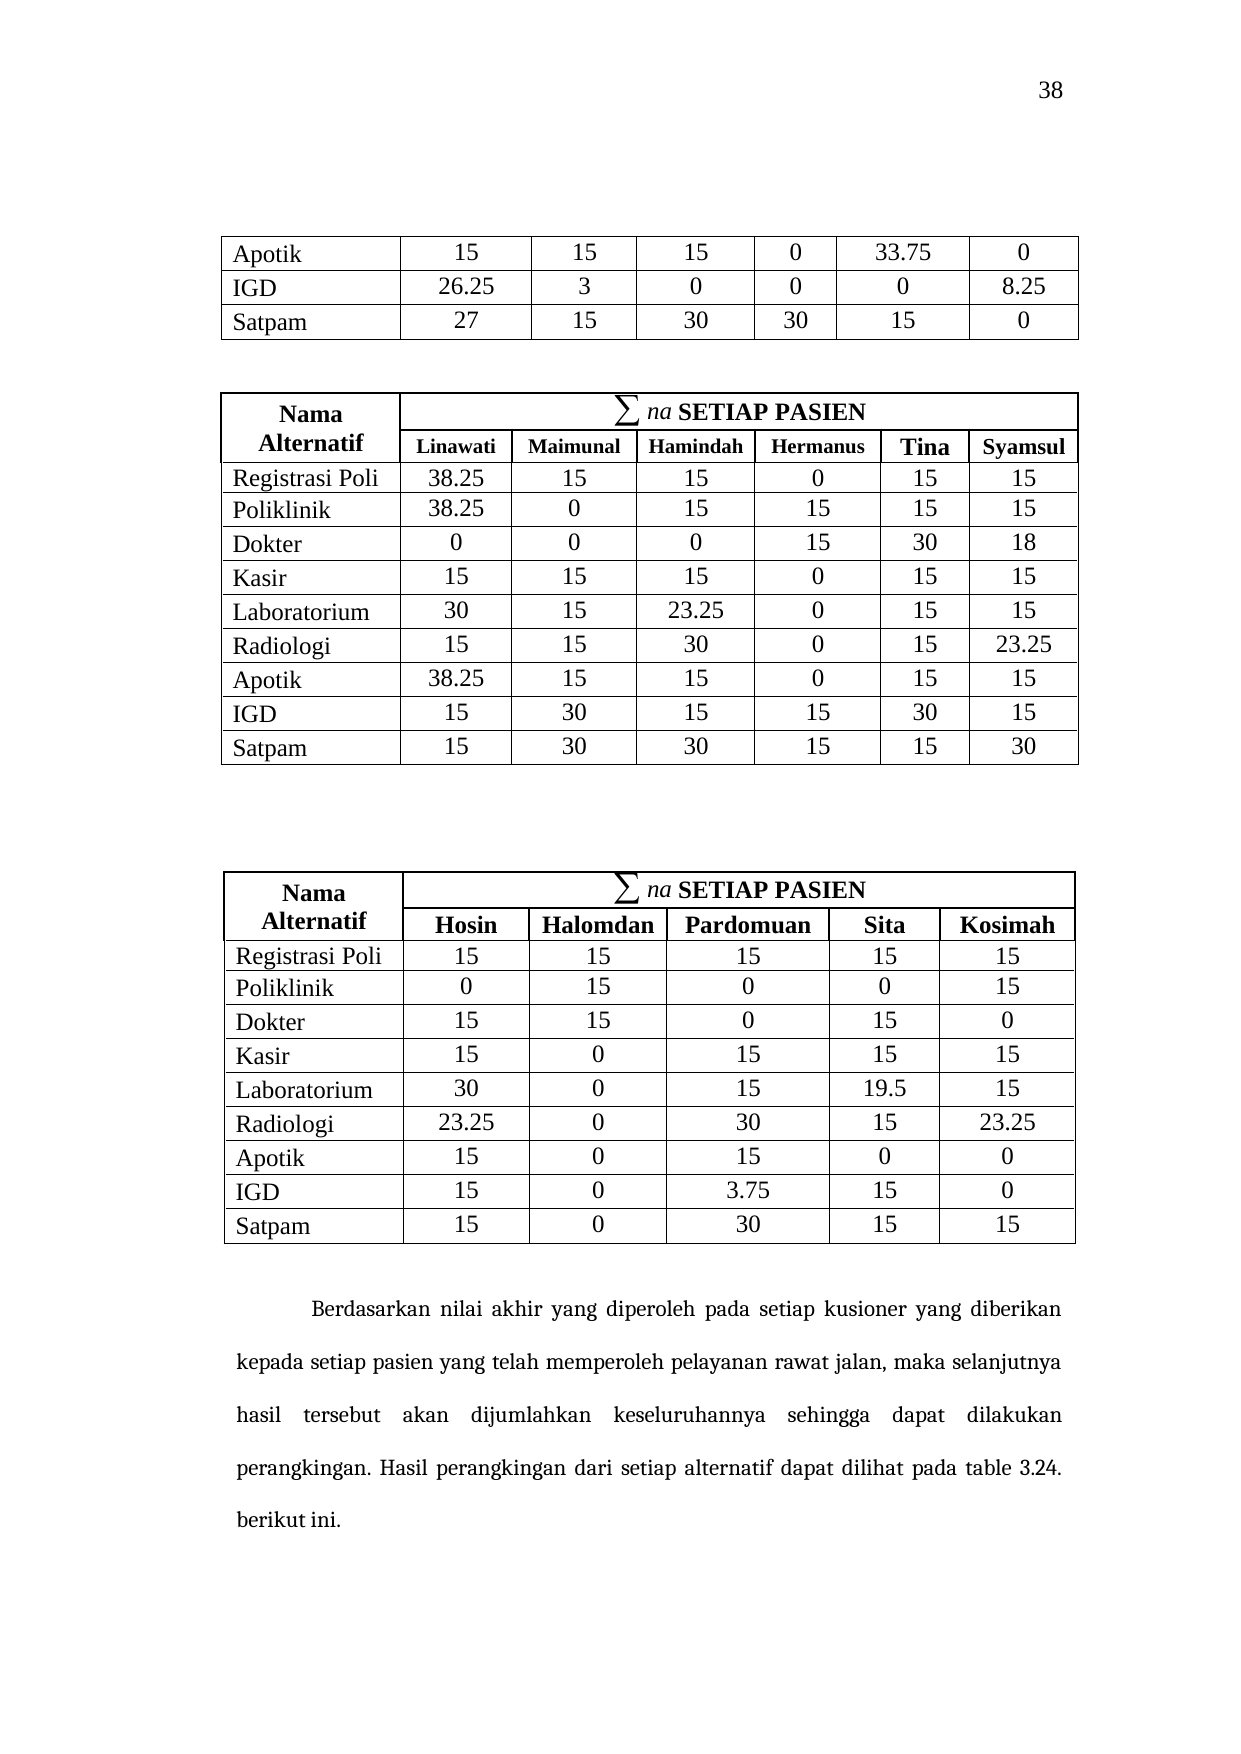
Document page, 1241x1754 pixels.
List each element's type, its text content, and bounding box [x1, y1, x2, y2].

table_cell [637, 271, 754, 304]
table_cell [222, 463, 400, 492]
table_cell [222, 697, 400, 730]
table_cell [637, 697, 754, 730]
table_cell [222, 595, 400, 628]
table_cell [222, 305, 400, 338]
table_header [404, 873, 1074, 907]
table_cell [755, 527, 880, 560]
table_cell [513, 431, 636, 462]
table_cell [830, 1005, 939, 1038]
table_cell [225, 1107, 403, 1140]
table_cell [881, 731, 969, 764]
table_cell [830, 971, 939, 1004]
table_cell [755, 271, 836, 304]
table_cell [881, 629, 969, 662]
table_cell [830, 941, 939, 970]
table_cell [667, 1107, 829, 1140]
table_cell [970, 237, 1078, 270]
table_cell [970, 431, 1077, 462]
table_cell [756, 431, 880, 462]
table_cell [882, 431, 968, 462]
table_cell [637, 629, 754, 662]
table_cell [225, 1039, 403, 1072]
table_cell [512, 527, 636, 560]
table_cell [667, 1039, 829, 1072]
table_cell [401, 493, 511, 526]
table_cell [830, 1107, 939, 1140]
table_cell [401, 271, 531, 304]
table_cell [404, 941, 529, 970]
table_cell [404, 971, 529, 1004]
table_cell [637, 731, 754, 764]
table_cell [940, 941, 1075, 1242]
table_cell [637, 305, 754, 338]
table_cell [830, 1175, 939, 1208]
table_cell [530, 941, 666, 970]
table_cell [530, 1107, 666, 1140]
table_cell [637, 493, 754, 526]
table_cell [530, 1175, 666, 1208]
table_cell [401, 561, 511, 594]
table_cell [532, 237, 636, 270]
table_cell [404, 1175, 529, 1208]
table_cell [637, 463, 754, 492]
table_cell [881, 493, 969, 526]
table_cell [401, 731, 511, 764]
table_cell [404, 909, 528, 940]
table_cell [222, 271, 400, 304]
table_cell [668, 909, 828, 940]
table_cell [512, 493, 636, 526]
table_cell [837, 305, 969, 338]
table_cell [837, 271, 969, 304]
list Berdasarkan nilai akhir yang diperoleh pada setiap kusioner yang diberikan kepada setiap pasien yang telah memperoleh pelayanan rawat jalan, maka selanjutnya hasil tersebut akan dijumlahkan keseluruhannya sehingga dapat dilakukan perangkingan. Hasil perangkingan dari setiap alternatif dapat dilihat pada table 3.24. berikut ini. [236, 1296, 1063, 1533]
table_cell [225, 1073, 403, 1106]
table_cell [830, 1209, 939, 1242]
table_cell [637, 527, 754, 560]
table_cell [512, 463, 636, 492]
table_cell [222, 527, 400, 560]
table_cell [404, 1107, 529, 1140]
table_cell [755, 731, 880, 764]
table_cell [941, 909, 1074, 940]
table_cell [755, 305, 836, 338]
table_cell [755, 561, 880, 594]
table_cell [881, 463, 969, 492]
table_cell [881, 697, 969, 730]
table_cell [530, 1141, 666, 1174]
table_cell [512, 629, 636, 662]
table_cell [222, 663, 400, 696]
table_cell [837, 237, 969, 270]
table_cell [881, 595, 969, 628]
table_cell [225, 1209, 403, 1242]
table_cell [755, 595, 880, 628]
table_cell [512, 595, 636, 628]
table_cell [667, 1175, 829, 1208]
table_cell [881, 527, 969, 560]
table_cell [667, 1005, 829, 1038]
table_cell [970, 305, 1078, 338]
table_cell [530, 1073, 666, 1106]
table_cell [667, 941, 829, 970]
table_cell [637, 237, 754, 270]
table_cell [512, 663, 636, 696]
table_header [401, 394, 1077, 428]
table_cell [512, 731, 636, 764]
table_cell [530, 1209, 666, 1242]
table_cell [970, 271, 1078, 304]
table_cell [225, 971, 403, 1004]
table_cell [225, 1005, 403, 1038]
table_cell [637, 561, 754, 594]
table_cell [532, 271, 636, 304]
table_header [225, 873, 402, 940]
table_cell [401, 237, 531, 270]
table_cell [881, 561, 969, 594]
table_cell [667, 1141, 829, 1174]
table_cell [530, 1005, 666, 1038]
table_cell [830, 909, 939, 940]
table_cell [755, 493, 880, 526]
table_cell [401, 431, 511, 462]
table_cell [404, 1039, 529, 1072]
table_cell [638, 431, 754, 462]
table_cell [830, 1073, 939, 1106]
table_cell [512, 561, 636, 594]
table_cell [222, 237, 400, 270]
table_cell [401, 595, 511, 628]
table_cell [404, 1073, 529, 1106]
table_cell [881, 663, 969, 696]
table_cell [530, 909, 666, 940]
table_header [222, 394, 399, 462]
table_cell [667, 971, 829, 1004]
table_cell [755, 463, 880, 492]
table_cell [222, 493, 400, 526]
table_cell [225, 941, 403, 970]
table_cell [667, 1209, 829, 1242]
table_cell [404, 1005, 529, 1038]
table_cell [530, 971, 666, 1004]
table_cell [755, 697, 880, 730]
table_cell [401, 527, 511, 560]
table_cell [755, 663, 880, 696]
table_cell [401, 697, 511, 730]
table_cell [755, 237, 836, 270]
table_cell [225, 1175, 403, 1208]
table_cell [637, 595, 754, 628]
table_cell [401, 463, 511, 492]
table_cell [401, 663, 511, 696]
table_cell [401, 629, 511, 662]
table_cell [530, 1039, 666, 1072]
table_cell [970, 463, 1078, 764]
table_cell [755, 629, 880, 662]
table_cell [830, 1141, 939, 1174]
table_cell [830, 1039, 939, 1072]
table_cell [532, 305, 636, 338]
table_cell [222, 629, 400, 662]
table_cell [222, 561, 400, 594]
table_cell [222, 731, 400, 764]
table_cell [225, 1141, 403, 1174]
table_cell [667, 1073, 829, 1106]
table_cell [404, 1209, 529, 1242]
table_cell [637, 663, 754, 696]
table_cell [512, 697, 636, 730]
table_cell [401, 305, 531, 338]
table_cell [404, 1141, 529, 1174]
